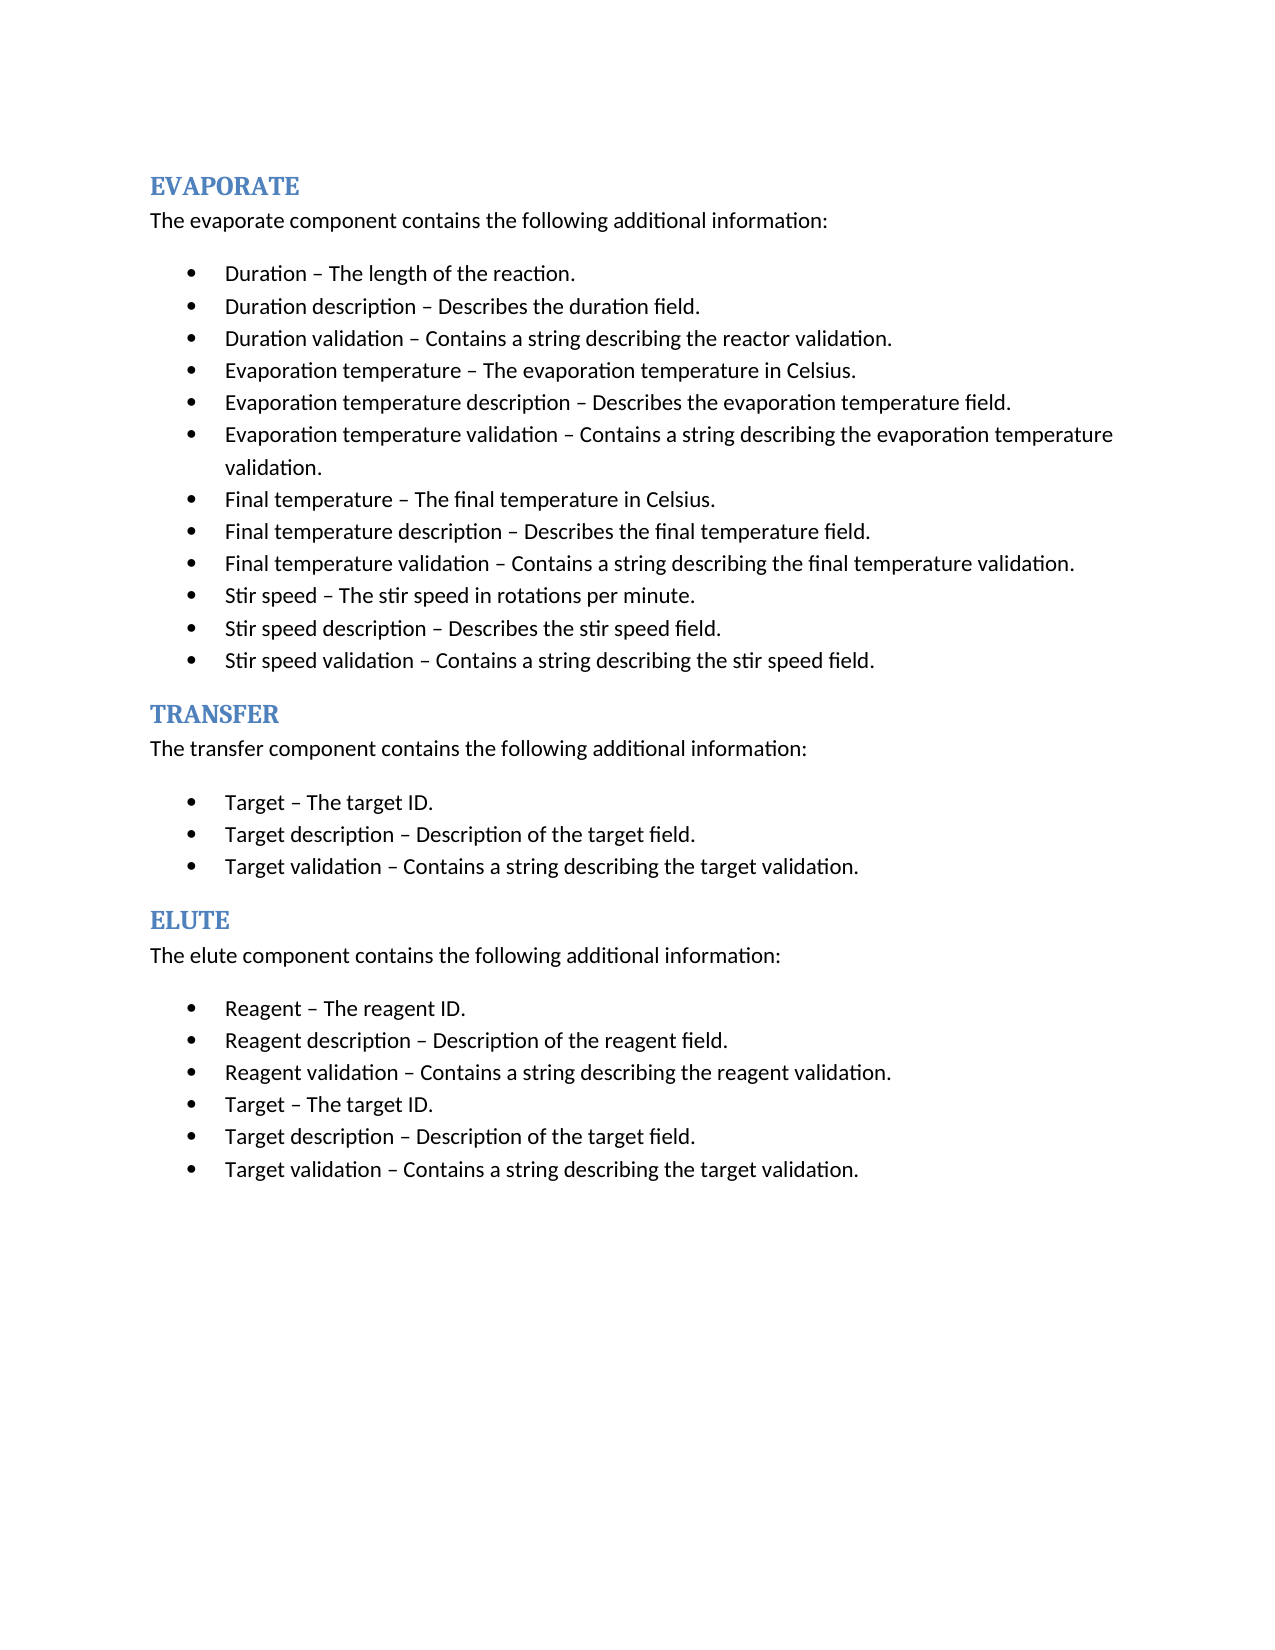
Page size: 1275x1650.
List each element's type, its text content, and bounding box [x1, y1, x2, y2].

list Evaporation temperature description – Describes the evaporation temperature field. [187, 388, 1125, 416]
list Reagent – The reagent ID. [187, 994, 1125, 1022]
list Target – The target ID. [187, 788, 1125, 816]
list Duration validation – Contains a string describing the reactor validation. [187, 324, 1125, 352]
list Duration description – Describes the duration field. [187, 292, 1125, 320]
text The elute component contains the following additional information: [150, 941, 1125, 969]
list Target validation – Contains a string describing the target validation. [187, 1155, 1125, 1183]
list Stir speed validation – Contains a string describing the stir speed field. [187, 646, 1125, 674]
list Final temperature description – Describes the final temperature field. [187, 517, 1125, 545]
list Evaporation temperature – The evaporation temperature in Celsius. [187, 356, 1125, 384]
list Final temperature validation – Contains a string describing the final temperature validation. [187, 549, 1125, 577]
list Target description – Description of the target field. [187, 820, 1125, 848]
subtitle ELUTE [150, 905, 1125, 936]
list Target validation – Contains a string describing the target validation. [187, 852, 1125, 880]
list Reagent description – Description of the reagent field. [187, 1026, 1125, 1054]
list Evaporation temperature validation – Contains a string describing the evaporation temperature validation. [187, 421, 1125, 481]
list Final temperature – The final temperature in Celsius. [187, 485, 1125, 513]
list Stir speed description – Describes the stir speed field. [187, 614, 1125, 642]
subtitle EVAPORATE [150, 171, 1125, 202]
list Target – The target ID. [187, 1090, 1125, 1118]
list Stir speed – The stir speed in rotations per minute. [187, 581, 1125, 609]
subtitle TRANSFER [150, 699, 1125, 730]
list Reagent validation – Contains a string describing the reagent validation. [187, 1058, 1125, 1086]
text The evaporate component contains the following additional information: [150, 207, 1125, 234]
text The transfer component contains the following additional information: [150, 734, 1125, 763]
list Duration – The length of the reaction. [187, 259, 1125, 288]
list Target description – Description of the target field. [187, 1122, 1125, 1151]
